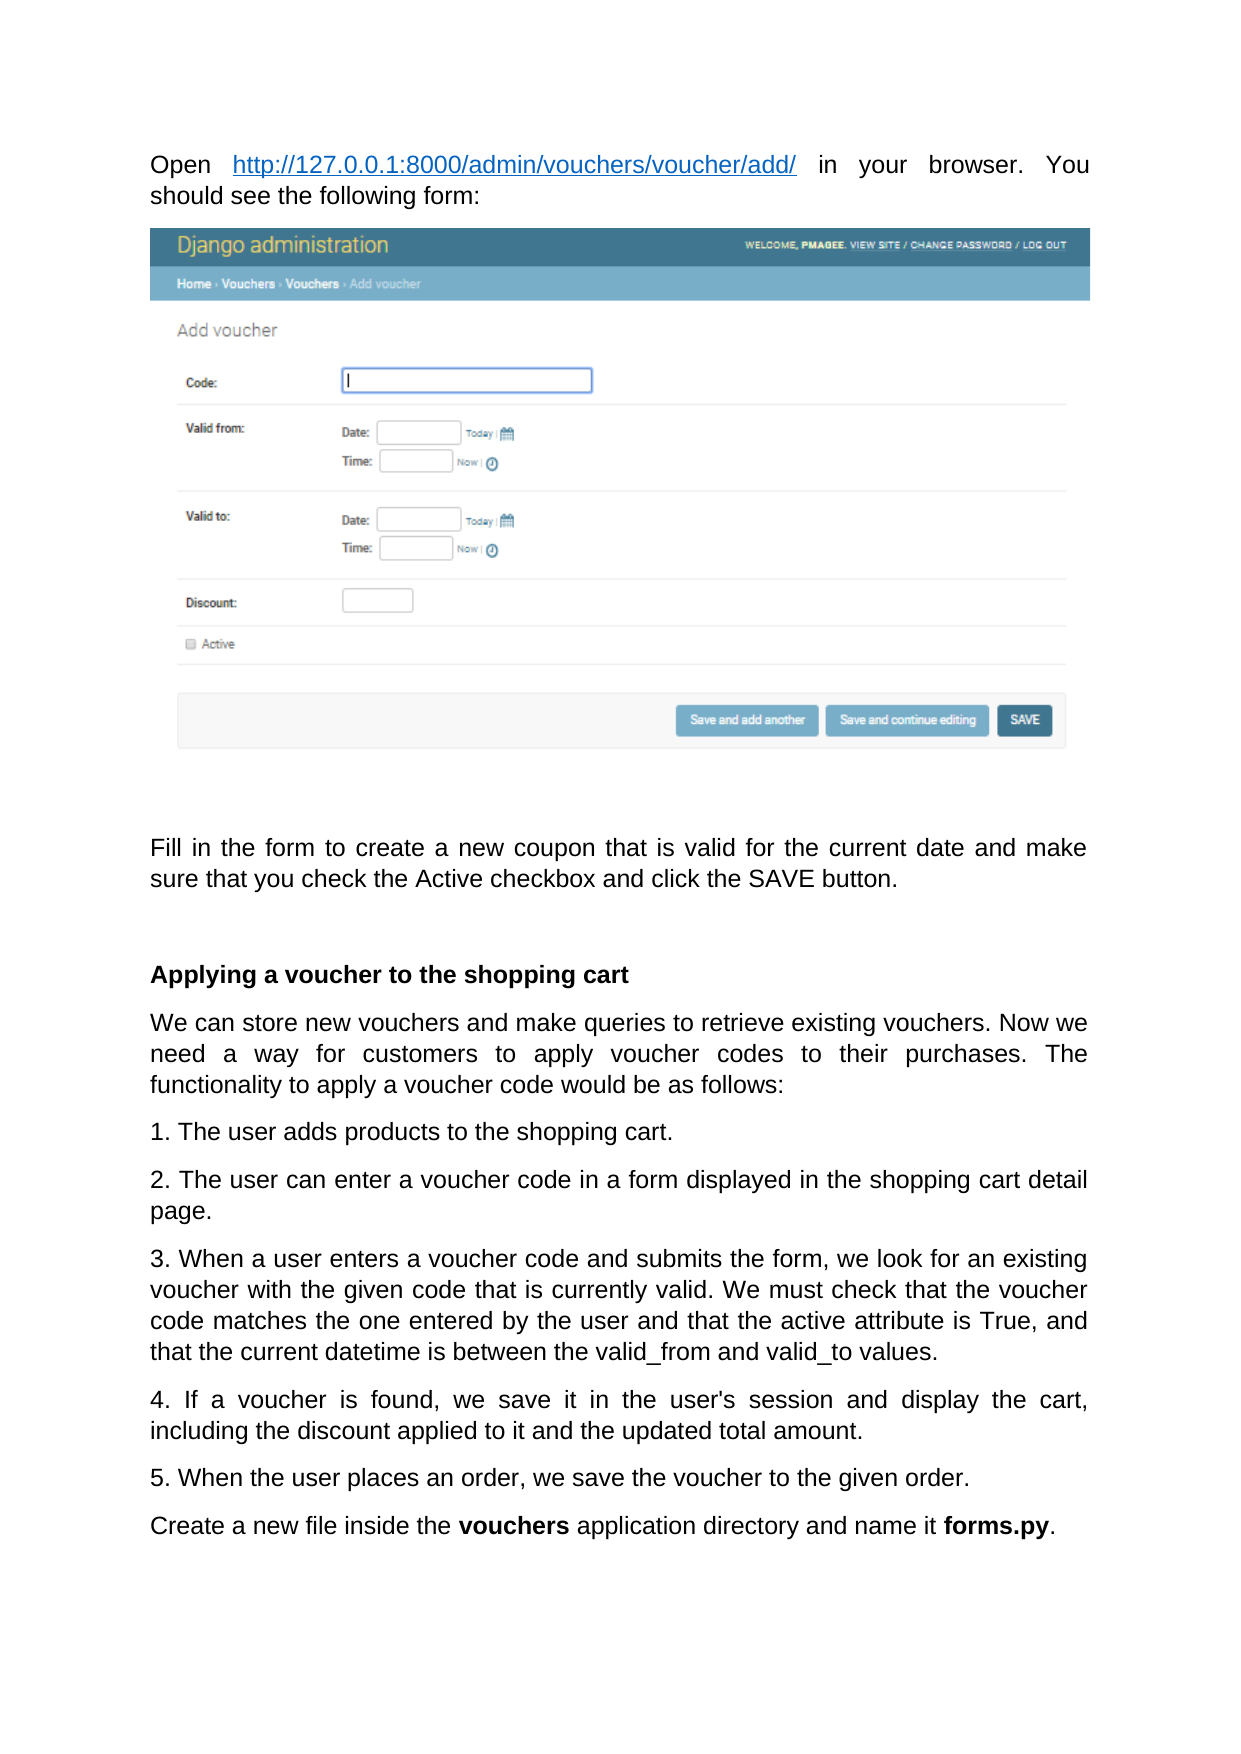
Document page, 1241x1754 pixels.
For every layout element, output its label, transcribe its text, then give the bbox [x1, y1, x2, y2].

text Applying a voucher to the shopping cart [150, 960, 1090, 988]
text 3. When a user enters a voucher code and submits the form, we look for an existing voucher with the given code that is currently valid. We must check that the voucher code matches the one entered by the user and that the active attribute is True, and that the current datetime is between the valid_from and valid_to values. [150, 1244, 1090, 1366]
text 4. If a voucher is found, we save it in the user's session and display the cart, including the discount applied to it and the updated total amount. [150, 1384, 1090, 1444]
text 2. The user can enter a voucher code in a form displayed in the shopping cart detail page. [150, 1165, 1090, 1225]
text 1. The user adds products to the shopping cart. [150, 1117, 1090, 1146]
text Create a new file inside the vouchers application directory and name it forms.py. [150, 1511, 1090, 1540]
text We can store new vouchers and make queries to retrieve existing vouchers. Now we need a way for customers to apply voucher codes to their purchases. The functionality to apply a voucher code would be as follows: [150, 1007, 1090, 1098]
text 5. When the user places an order, we save the voucher to the given order. [150, 1463, 1090, 1492]
picture [150, 228, 1091, 767]
text Fill in the form to create a new coupon that is valid for the current date and make sure that you check the Active checkbox and click the SAVE button. [150, 833, 1090, 893]
text Open http://127.0.0.1:8000/admin/vouchers/voucher/add/ in your browser. You should see the following form: [150, 150, 1090, 210]
